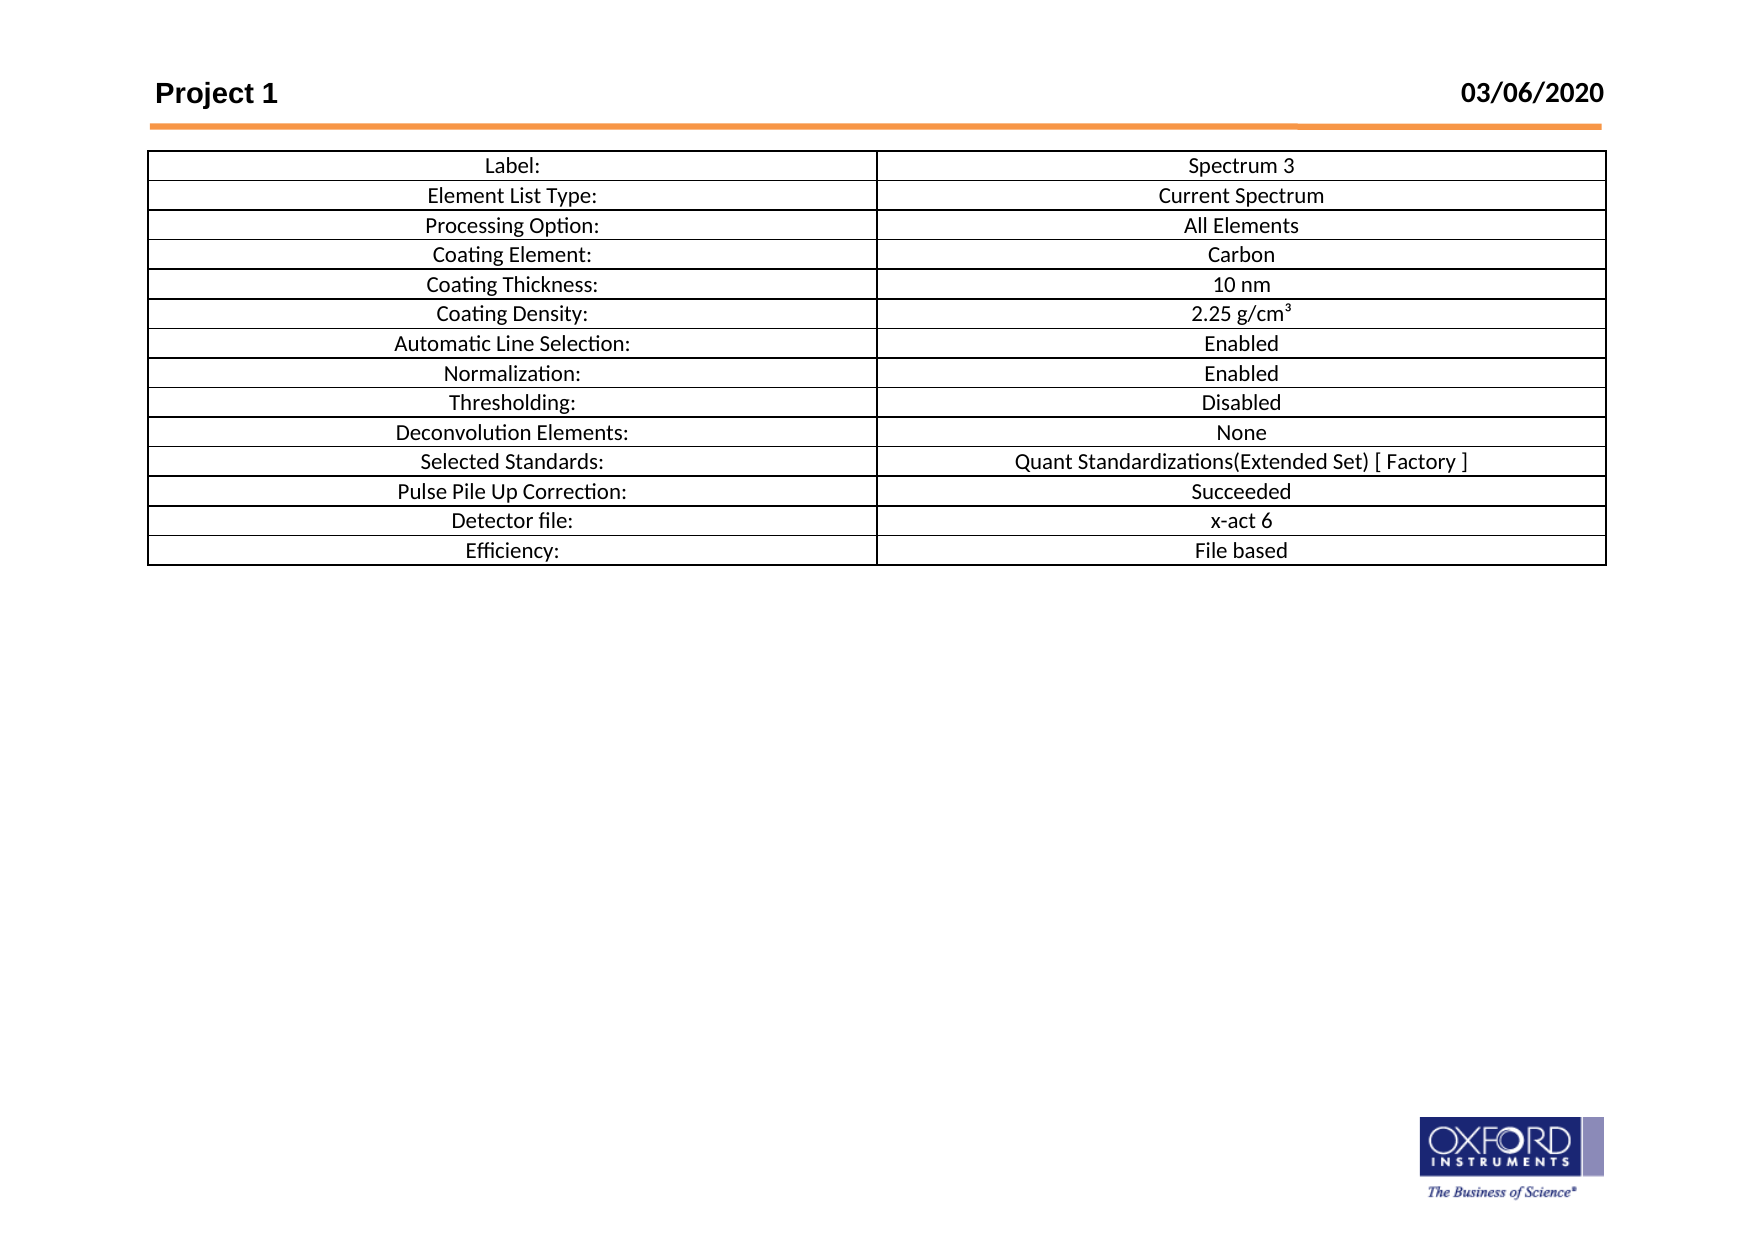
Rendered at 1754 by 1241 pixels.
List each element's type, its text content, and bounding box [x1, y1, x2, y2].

table_cell 10 nm [878, 270, 1605, 298]
table_cell Carbon [878, 240, 1605, 268]
table_cell Normalization: [149, 359, 876, 387]
table_cell Deconvolution Elements: [149, 418, 876, 446]
table_header Label: [149, 152, 876, 179]
table_cell Processing Option: [149, 211, 876, 239]
table_cell Element List Type: [149, 181, 876, 209]
table_cell Pulse Pile Up Correction: [149, 477, 876, 505]
table_cell x-act 6 [878, 507, 1605, 534]
table_cell Succeeded [878, 477, 1605, 505]
table_cell None [878, 418, 1605, 446]
table_cell Thresholding: [149, 388, 876, 416]
table_cell Coating Thickness: [149, 270, 876, 298]
table_cell Current Spectrum [878, 181, 1605, 209]
table_header Spectrum 3 [878, 152, 1605, 179]
table_cell Enabled [878, 359, 1605, 387]
table_cell Coating Element: [149, 240, 876, 268]
table_cell Disabled [878, 388, 1605, 416]
table_cell Quant Standardizations(Extended Set) [ Factory ] [878, 447, 1605, 475]
table_cell 2.25 g/cm³ [878, 300, 1605, 327]
table_cell Automatic Line Selection: [149, 329, 876, 357]
table_cell File based [878, 536, 1605, 564]
table_cell All Elements [878, 211, 1605, 239]
table_cell Detector file: [149, 507, 876, 534]
table_cell Coating Density: [149, 300, 876, 327]
table_cell Enabled [878, 329, 1605, 357]
table_cell Selected Standards: [149, 447, 876, 475]
picture [1419, 1117, 1604, 1202]
table_cell Efficiency: [149, 536, 876, 564]
